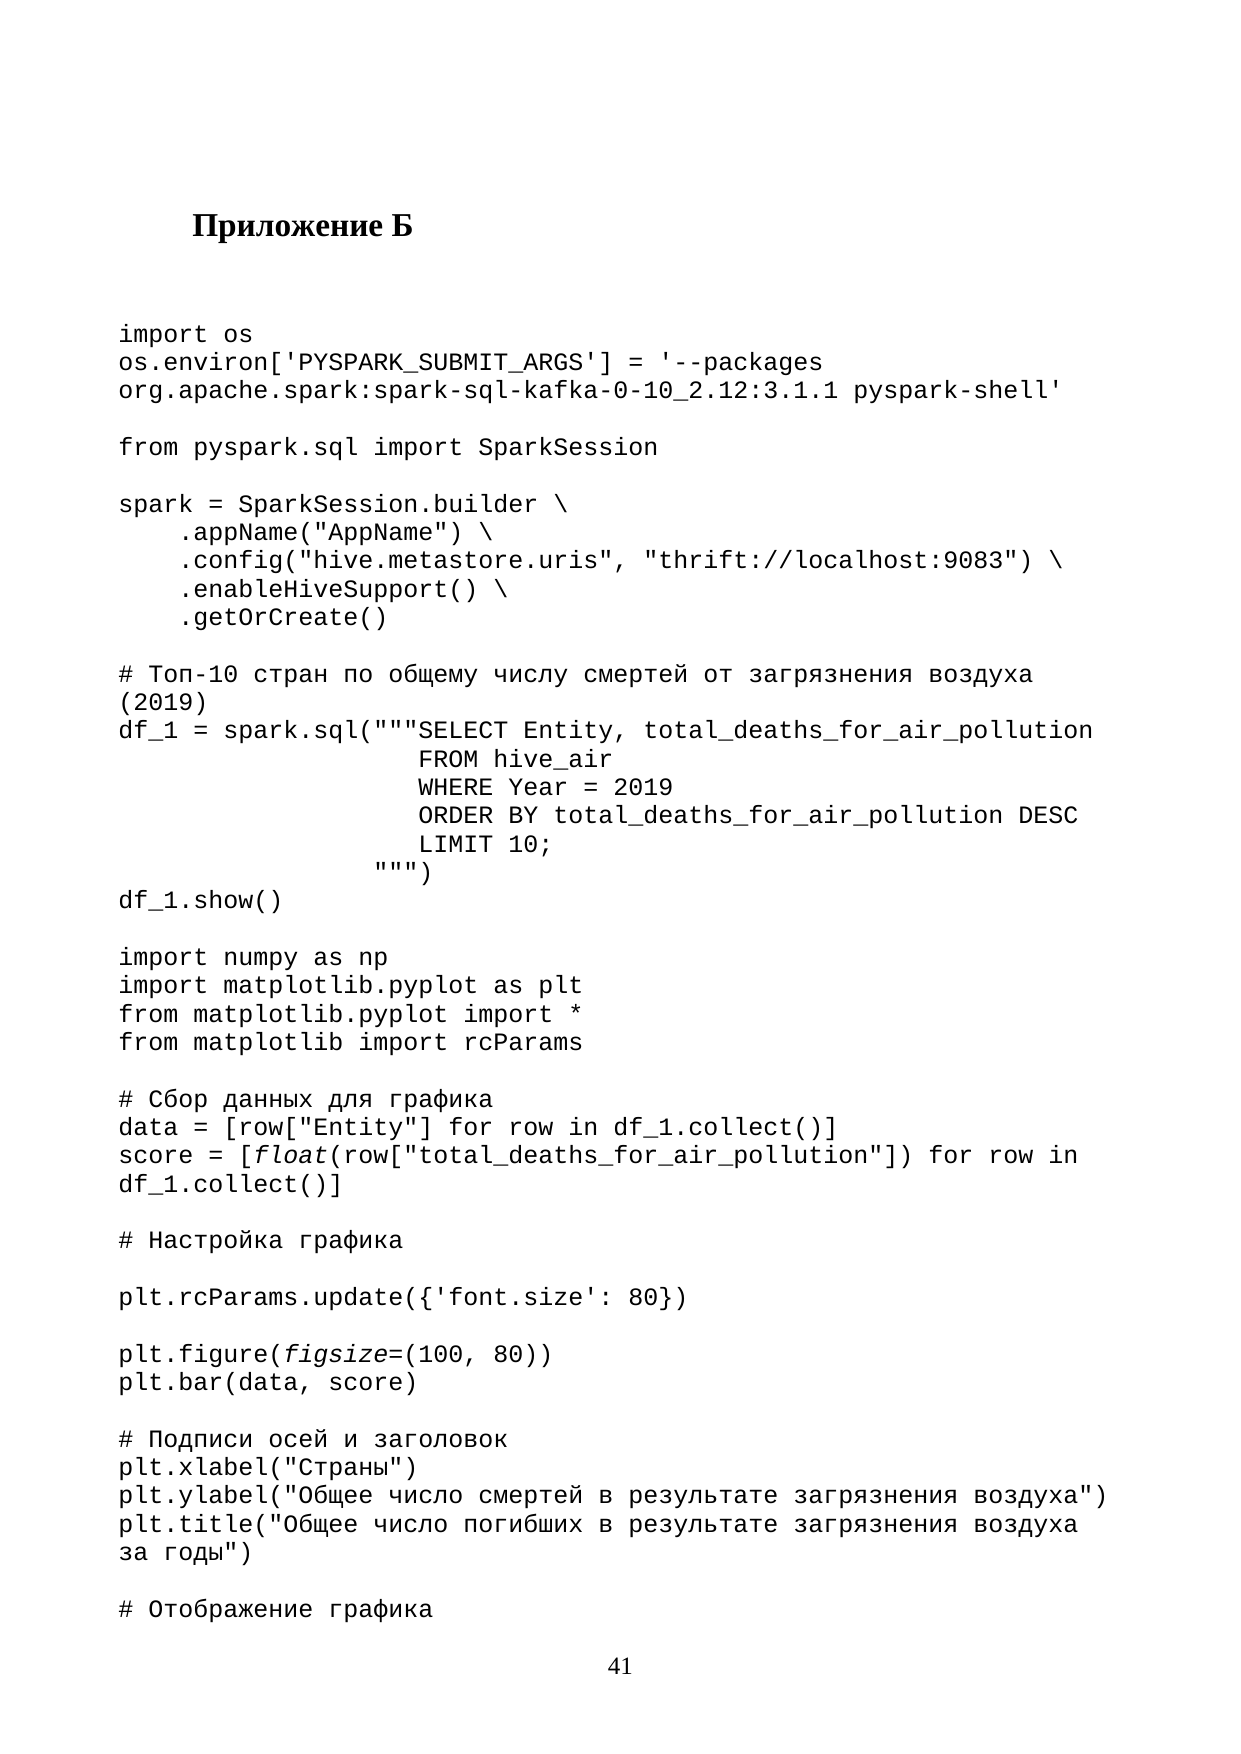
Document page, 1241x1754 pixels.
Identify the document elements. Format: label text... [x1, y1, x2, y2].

text import os [118, 321, 1122, 350]
text # Сбор данных для графика [118, 1086, 1122, 1115]
text # Подписи осей и заголовок [118, 1426, 1122, 1455]
text LIMIT 10; [118, 831, 1122, 860]
text import numpy as np [118, 945, 1122, 973]
text # Отображение графика [118, 1596, 1122, 1625]
text ORDER BY total_deaths_for_air_pollution DESC [118, 803, 1122, 831]
text plt.figure(figsize=(100, 80)) [118, 1341, 1122, 1370]
text .config("hive.metastore.uris", "thrift://localhost:9083") \ [118, 548, 1122, 576]
text WHERE Year = 2019 [118, 775, 1122, 803]
text from matplotlib import rcParams [118, 1030, 1122, 1058]
text plt.xlabel("Страны") [118, 1455, 1122, 1483]
text FROM hive_air [118, 746, 1122, 775]
text plt.rcParams.update({'font.size': 80}) [118, 1285, 1122, 1313]
text plt.title("Общее число погибших в результате загрязнения воздуха за годы") [118, 1511, 1122, 1568]
text spark = SparkSession.builder \ [118, 491, 1122, 520]
text score = [float(row["total_deaths_for_air_pollution"]) for row in df_1.collect()] [118, 1143, 1122, 1200]
text from pyspark.sql import SparkSession [118, 435, 1122, 463]
text df_1 = spark.sql("""SELECT Entity, total_deaths_for_air_pollution [118, 718, 1122, 746]
text .enableHiveSupport() \ [118, 576, 1122, 605]
text plt.ylabel("Общее число смертей в результате загрязнения воздуха") [118, 1483, 1122, 1511]
text from matplotlib.pyplot import * [118, 1001, 1122, 1030]
text os.environ['PYSPARK_SUBMIT_ARGS'] = '--packages org.apache.spark:spark-sql-kafka-0-10_2.12:3.1.1 pyspark-shell' [118, 350, 1122, 406]
text # Топ-10 стран по общему числу смертей от загрязнения воздуха (2019) [118, 661, 1122, 718]
text .getOrCreate() [118, 605, 1122, 633]
text df_1.show() [118, 888, 1122, 916]
text # Настройка графика [118, 1228, 1122, 1256]
subtitle Приложение Б [118, 206, 1122, 244]
text """) [118, 860, 1122, 888]
text import matplotlib.pyplot as plt [118, 973, 1122, 1001]
text plt.bar(data, score) [118, 1370, 1122, 1398]
text data = [row["Entity"] for row in df_1.collect()] [118, 1115, 1122, 1143]
text .appName("AppName") \ [118, 520, 1122, 548]
